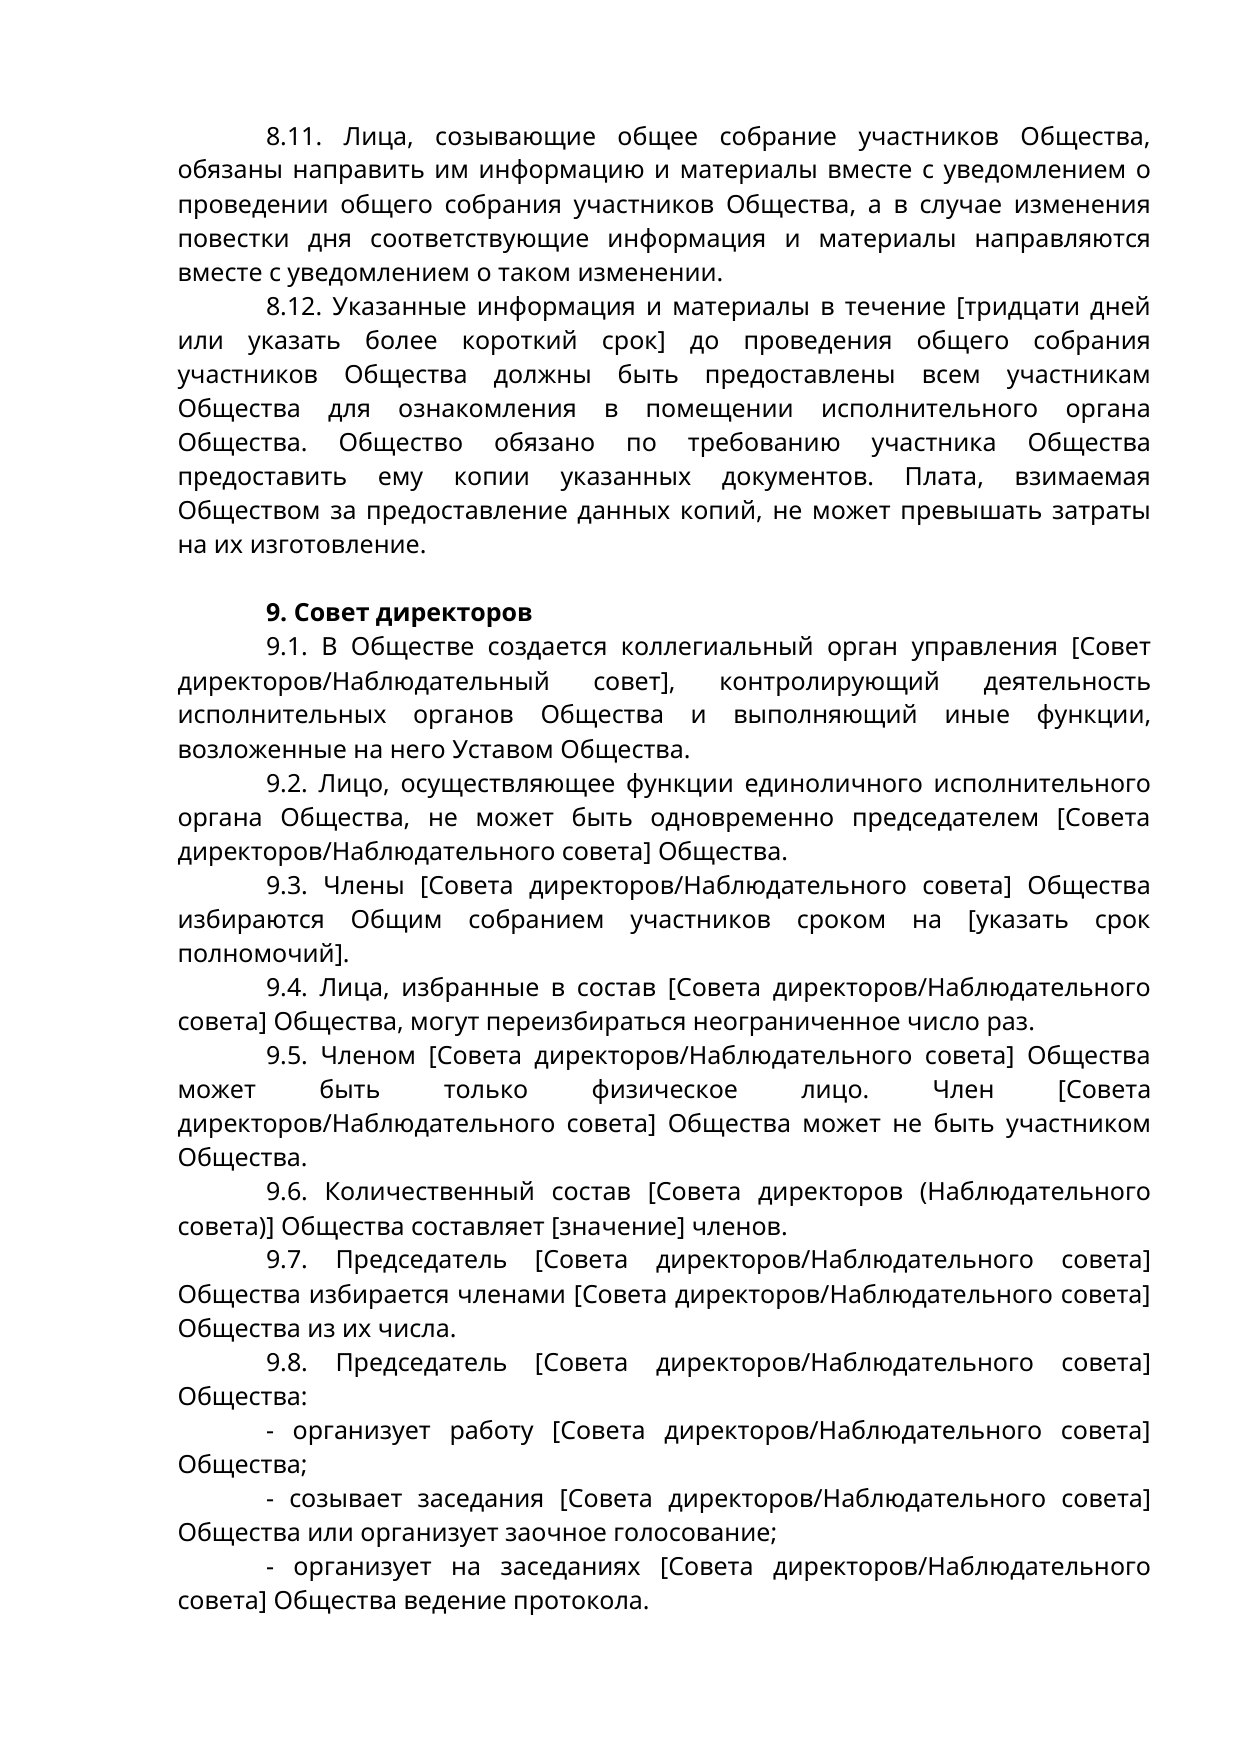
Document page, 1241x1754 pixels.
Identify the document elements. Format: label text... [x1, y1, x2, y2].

text - организует работу [Совета директоров/Наблюдательного совета] Общества; [177, 1412, 1152, 1481]
text 9.2. Лицо, осуществляющее функции единоличного исполнительного органа Общества, не может быть одновременно председателем [Совета директоров/Наблюдательного совета] Общества. [177, 765, 1152, 867]
text 9.5. Членом [Совета директоров/Наблюдательного совета] Общества может быть только физическое лицо. Член [Совета директоров/Наблюдательного совета] Общества может не быть участником Общества. [177, 1038, 1152, 1174]
text - организует на заседаниях [Совета директоров/Наблюдательного совета] Общества ведение протокола. [177, 1549, 1152, 1617]
text - созывает заседания [Совета директоров/Наблюдательного совета] Общества или организует заочное голосование; [177, 1481, 1152, 1549]
text 9.1. В Обществе создается коллегиальный орган управления [Совет директоров/Наблюдательный совет], контролирующий деятельность исполнительных органов Общества и выполняющий иные функции, возложенные на него Уставом Общества. [177, 629, 1152, 765]
text 8.12. Указанные информация и материалы в течение [тридцати дней или указать более короткий срок] до проведения общего собрания участников Общества должны быть предоставлены всем участникам Общества для ознакомления в помещении исполнительного органа Общества. Общество обязано по требованию участника Общества предоставить ему копии указанных документов. Плата, взимаемая Обществом за предоставление данных копий, не может превышать затраты на их изготовление. [177, 288, 1152, 561]
text 9.7. Председатель [Совета директоров/Наблюдательного совета] Общества избирается членами [Совета директоров/Наблюдательного совета] Общества из их числа. [177, 1242, 1152, 1344]
text 9.6. Количественный состав [Совета директоров (Наблюдательного совета)] Общества составляет [значение] членов. [177, 1174, 1152, 1242]
text 9. Совет директоров [177, 595, 1152, 629]
text 9.3. Члены [Совета директоров/Наблюдательного совета] Общества избираются Общим собранием участников сроком на [указать срок полномочий]. [177, 867, 1152, 970]
text 9.4. Лица, избранные в состав [Совета директоров/Наблюдательного совета] Общества, могут переизбираться неограниченное число раз. [177, 970, 1152, 1038]
text 8.11. Лица, созывающие общее собрание участников Общества, обязаны направить им информацию и материалы вместе с уведомлением о проведении общего собрания участников Общества, а в случае изменения повестки дня соответствующие информация и материалы направляются вместе с уведомлением о таком изменении. [177, 118, 1152, 288]
text 9.8. Председатель [Совета директоров/Наблюдательного совета] Общества: [177, 1344, 1152, 1412]
